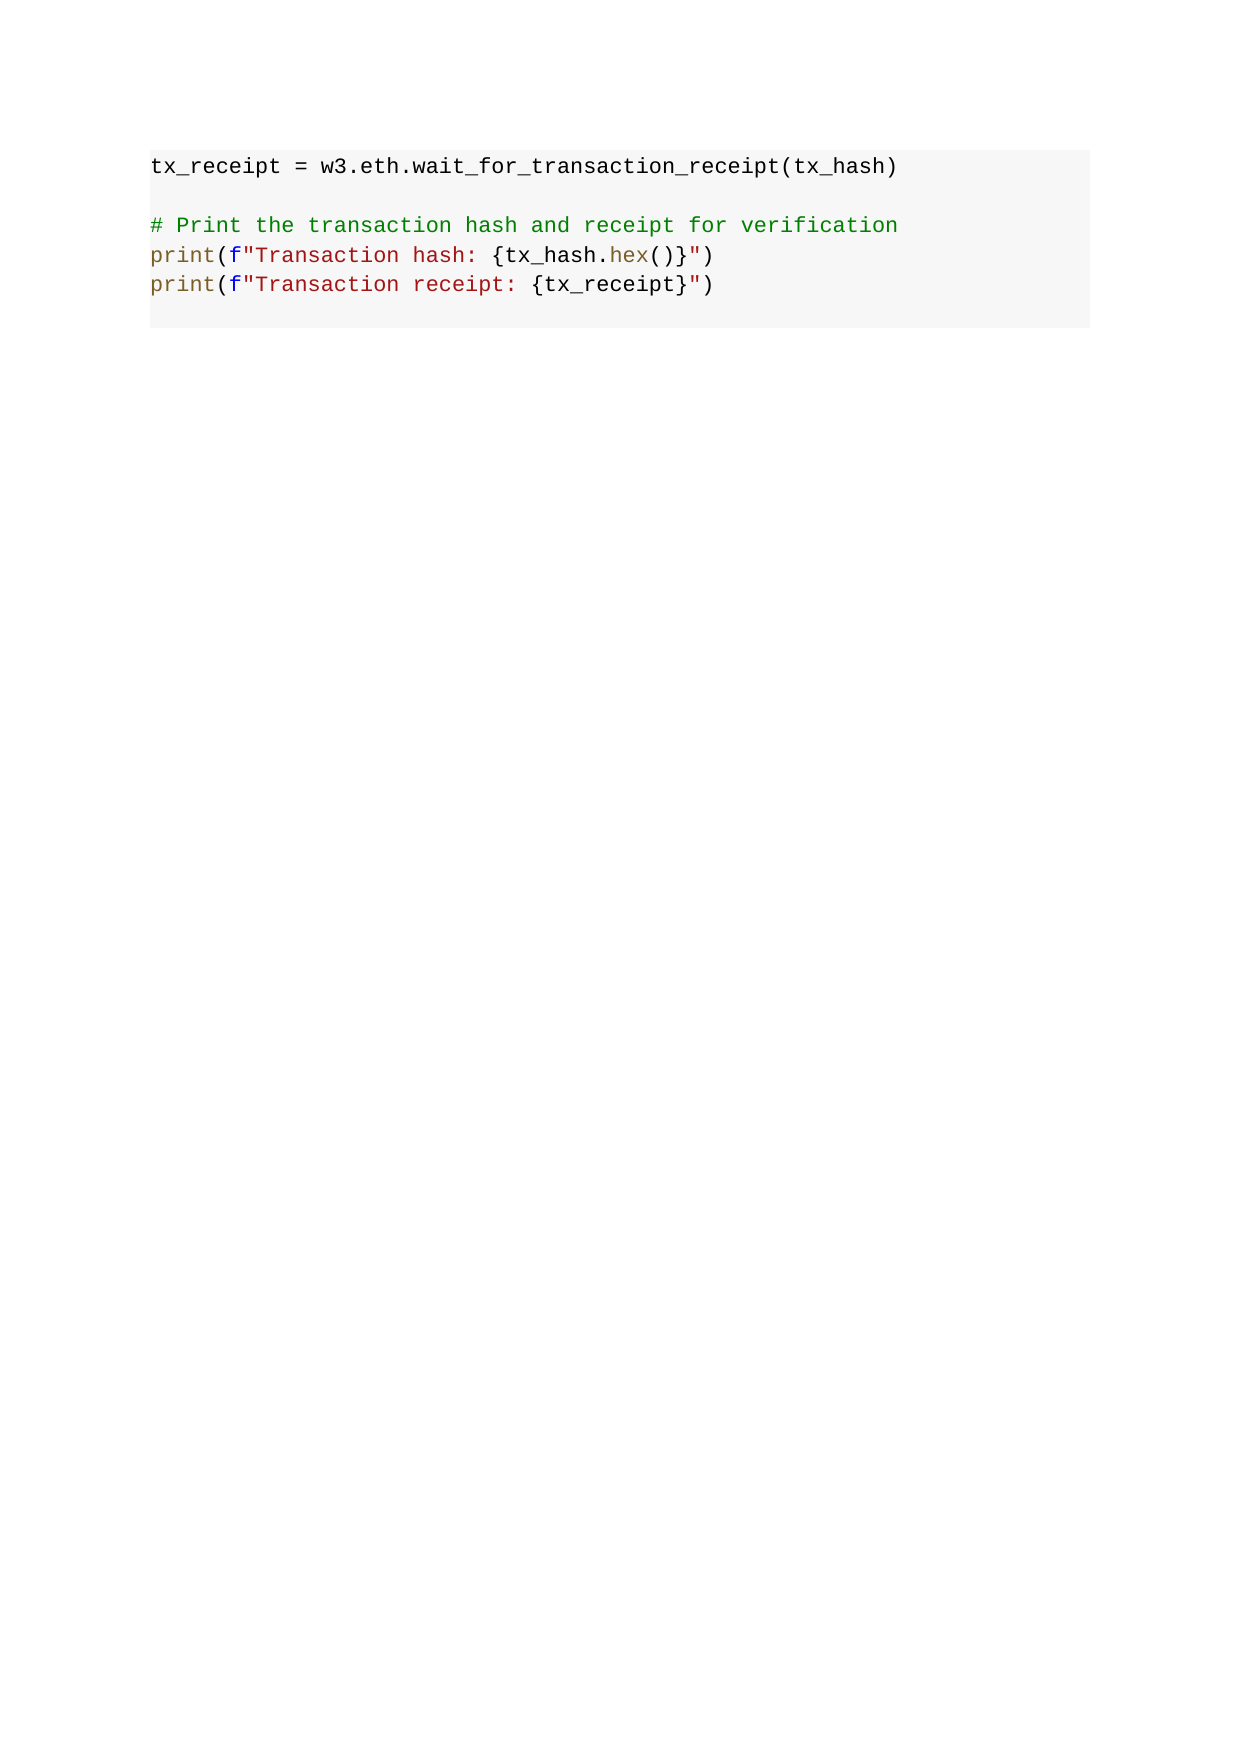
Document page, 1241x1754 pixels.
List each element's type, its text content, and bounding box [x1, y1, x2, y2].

text tx_receipt = w3.eth.wait_for_transaction_receipt(tx_hash) [150, 150, 1090, 180]
text print(f"Transaction receipt: {tx_receipt}") [150, 269, 1090, 298]
text # Print the transaction hash and receipt for verification [150, 209, 1090, 239]
text print(f"Transaction hash: {tx_hash.hex()}") [150, 239, 1090, 269]
